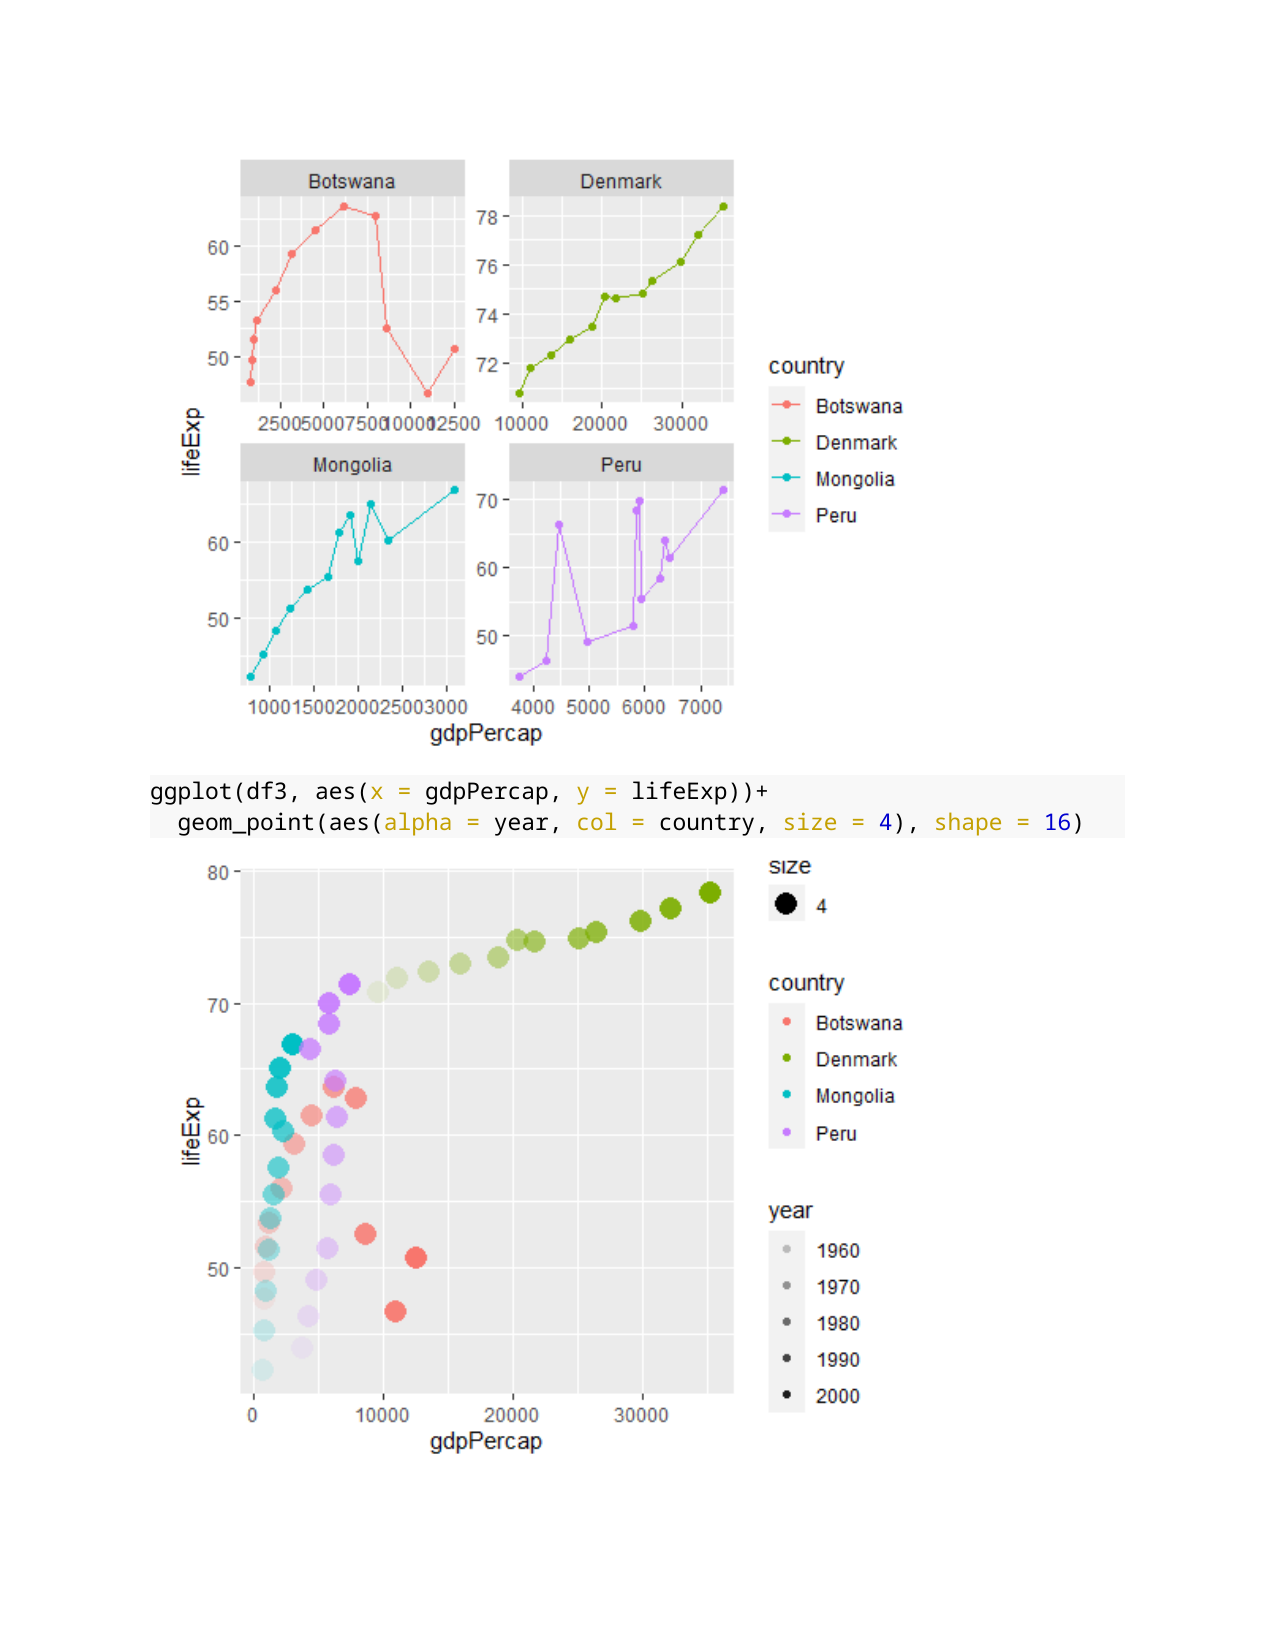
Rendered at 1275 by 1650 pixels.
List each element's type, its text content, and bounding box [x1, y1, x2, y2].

picture [168, 150, 927, 757]
text ggplot(df3, aes(x = gdpPercap, y = lifeExp))+ geom_point(aes(alpha = year, col = country, size = 4), shape = 16) [769, 775, 1125, 838]
picture [168, 858, 927, 1465]
